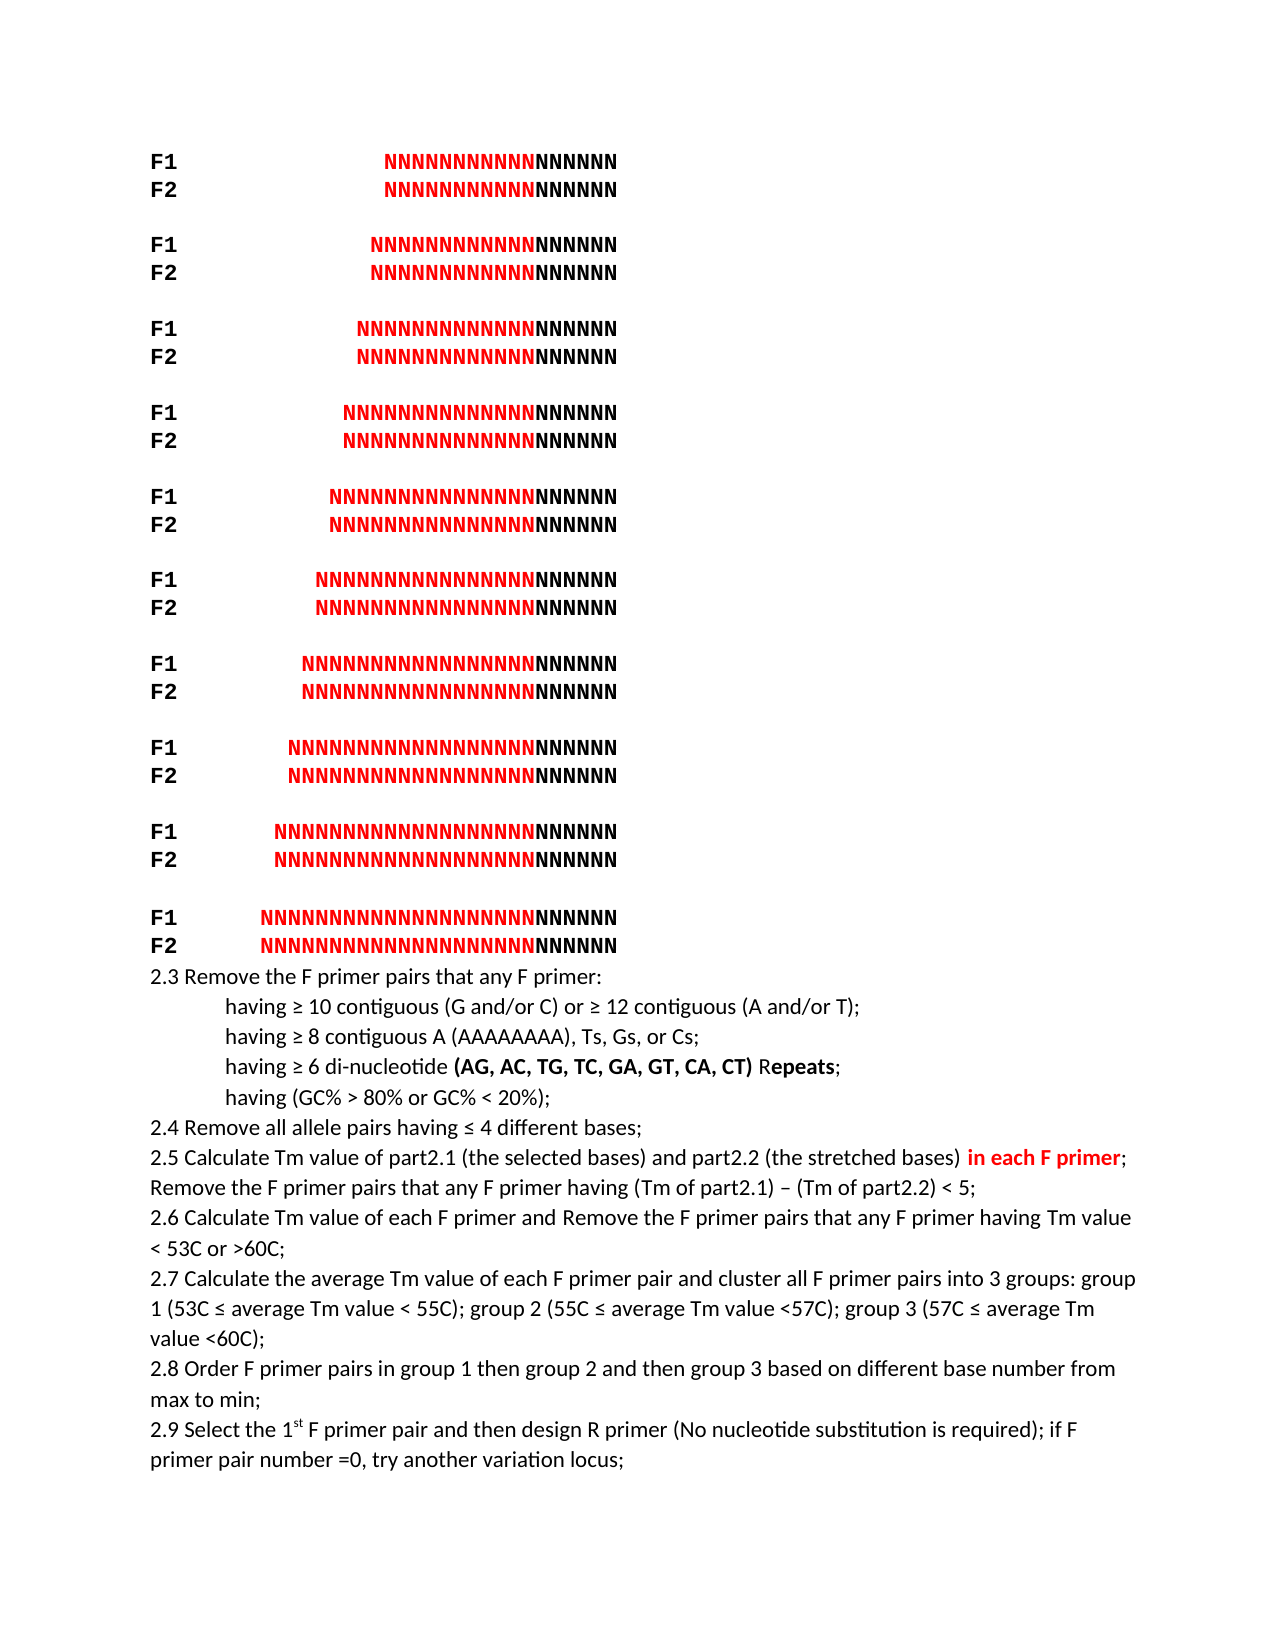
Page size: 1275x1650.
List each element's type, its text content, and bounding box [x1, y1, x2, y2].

text F2 NNNNNNNNNNNNNNNNNNNNNNNN [150, 764, 1140, 790]
text F1 NNNNNNNNNNNNNNNNN [150, 150, 1140, 176]
text F2 NNNNNNNNNNNNNNNNNNNNNNNNN [150, 848, 1140, 874]
text 2.8 Order F primer pairs in group 1 then group 2 and then group 3 based on different base number from max to min; [150, 1354, 1140, 1413]
text having ≥ 10 contiguous (G and/or C) or ≥ 12 contiguous (A and/or T); [150, 992, 1140, 1020]
text F1 NNNNNNNNNNNNNNNNNNNNN [150, 485, 1140, 511]
text having ≥ 6 di-nucleotide (AG, AC, TG, TC, GA, GT, CA, CT) Repeats; [150, 1052, 1140, 1081]
text F1 NNNNNNNNNNNNNNNNNNNNNNNN [150, 736, 1140, 762]
text F1 NNNNNNNNNNNNNNNNNNNNNNNNN [150, 820, 1140, 846]
text 2.4 Remove all allele pairs having ≤ 4 different bases; [150, 1113, 1140, 1141]
text F2 NNNNNNNNNNNNNNNNNN [150, 262, 1140, 288]
text F2 NNNNNNNNNNNNNNNNNNNNN [150, 513, 1140, 539]
text F1 NNNNNNNNNNNNNNNNNNNNNNN [150, 652, 1140, 678]
text having ≥ 8 contiguous A (AAAAAAAA), Ts, Gs, or Cs; [150, 1022, 1140, 1050]
text 2.5 Calculate Tm value of part2.1 (the selected bases) and part2.2 (the stretched bases) in each F primer; Remove the F primer pairs that any F primer having (Tm of part2.1) – (Tm of part2.2) < 5; [150, 1143, 1140, 1201]
text having (GC% > 80% or GC% < 20%); [150, 1083, 1140, 1111]
text F1 NNNNNNNNNNNNNNNNNN [150, 234, 1140, 260]
text 2.6 Calculate Tm value of each F primer and Remove the F primer pairs that any F primer having Tm value < 53C or >60C; [150, 1203, 1140, 1262]
text F2 NNNNNNNNNNNNNNNNN [150, 178, 1140, 204]
text 2.9 Select the 1st F primer pair and then design R primer (No nucleotide substitution is required); if F primer pair number =0, try another variation locus; [150, 1415, 1140, 1473]
text F2 NNNNNNNNNNNNNNNNNNNNNN [150, 597, 1140, 623]
text F1 NNNNNNNNNNNNNNNNNNNNNN [150, 569, 1140, 595]
text F1 NNNNNNNNNNNNNNNNNNNNNNNNNN [150, 906, 1140, 932]
text F1 NNNNNNNNNNNNNNNNNNN [150, 317, 1140, 343]
text 2.3 Remove the F primer pairs that any F primer: [150, 962, 1140, 990]
text F2 NNNNNNNNNNNNNNNNNNNNNNN [150, 680, 1140, 706]
text F2 NNNNNNNNNNNNNNNNNNNN [150, 429, 1140, 455]
text F2 NNNNNNNNNNNNNNNNNNNNNNNNNN [150, 934, 1140, 960]
text 2.7 Calculate the average Tm value of each F primer pair and cluster all F primer pairs into 3 groups: group 1 (53C ≤ average Tm value < 55C); group 2 (55C ≤ average Tm value <57C); group 3 (57C ≤ average Tm value <60C); [150, 1264, 1140, 1352]
text F1 NNNNNNNNNNNNNNNNNNNN [150, 401, 1140, 427]
text F2 NNNNNNNNNNNNNNNNNNN [150, 345, 1140, 371]
